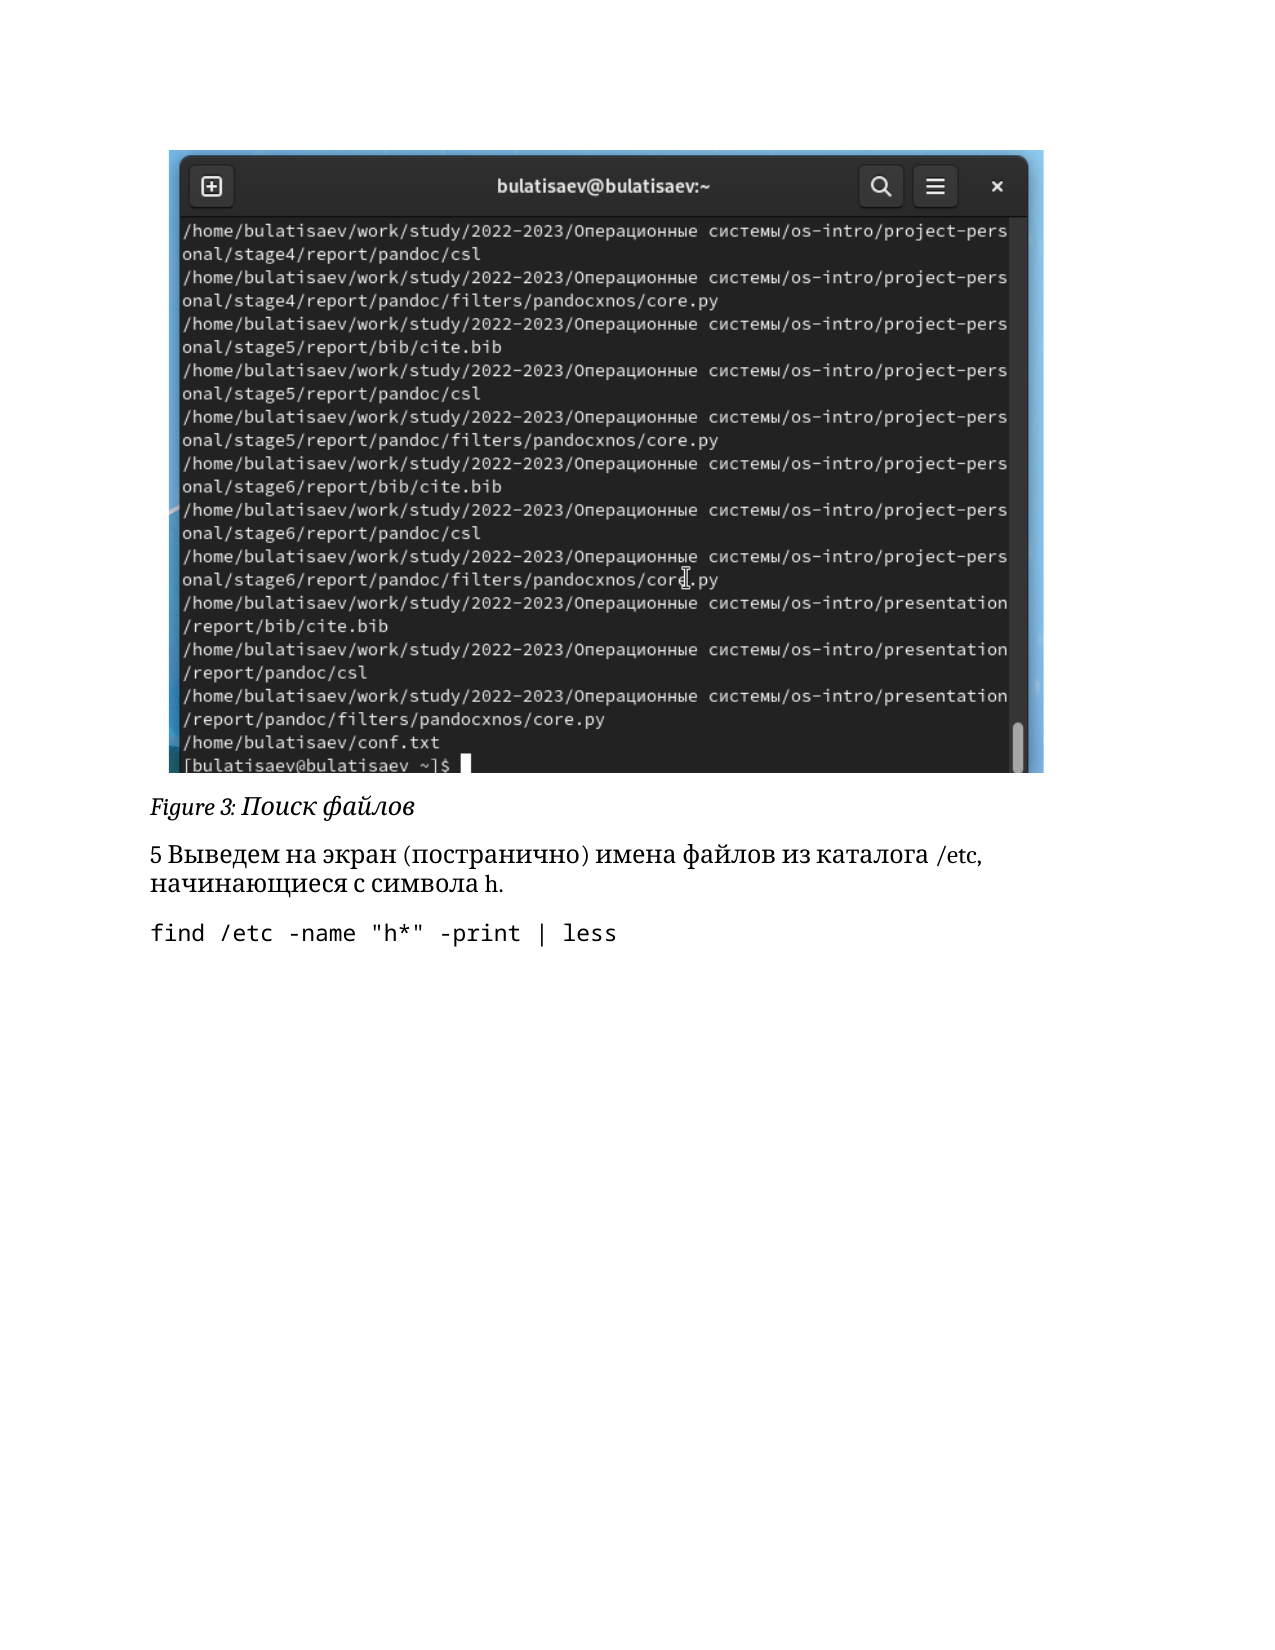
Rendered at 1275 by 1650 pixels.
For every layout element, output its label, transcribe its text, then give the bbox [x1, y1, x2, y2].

picture [168, 150, 1044, 773]
text Figure 3: Поиск файлов [150, 793, 1125, 822]
text 5 Выведем на экран (постранично) имена файлов из каталога /etc, начинающиеся с символа h. [150, 841, 1125, 898]
text find /etc -name "h*" -print | less [150, 917, 1125, 948]
